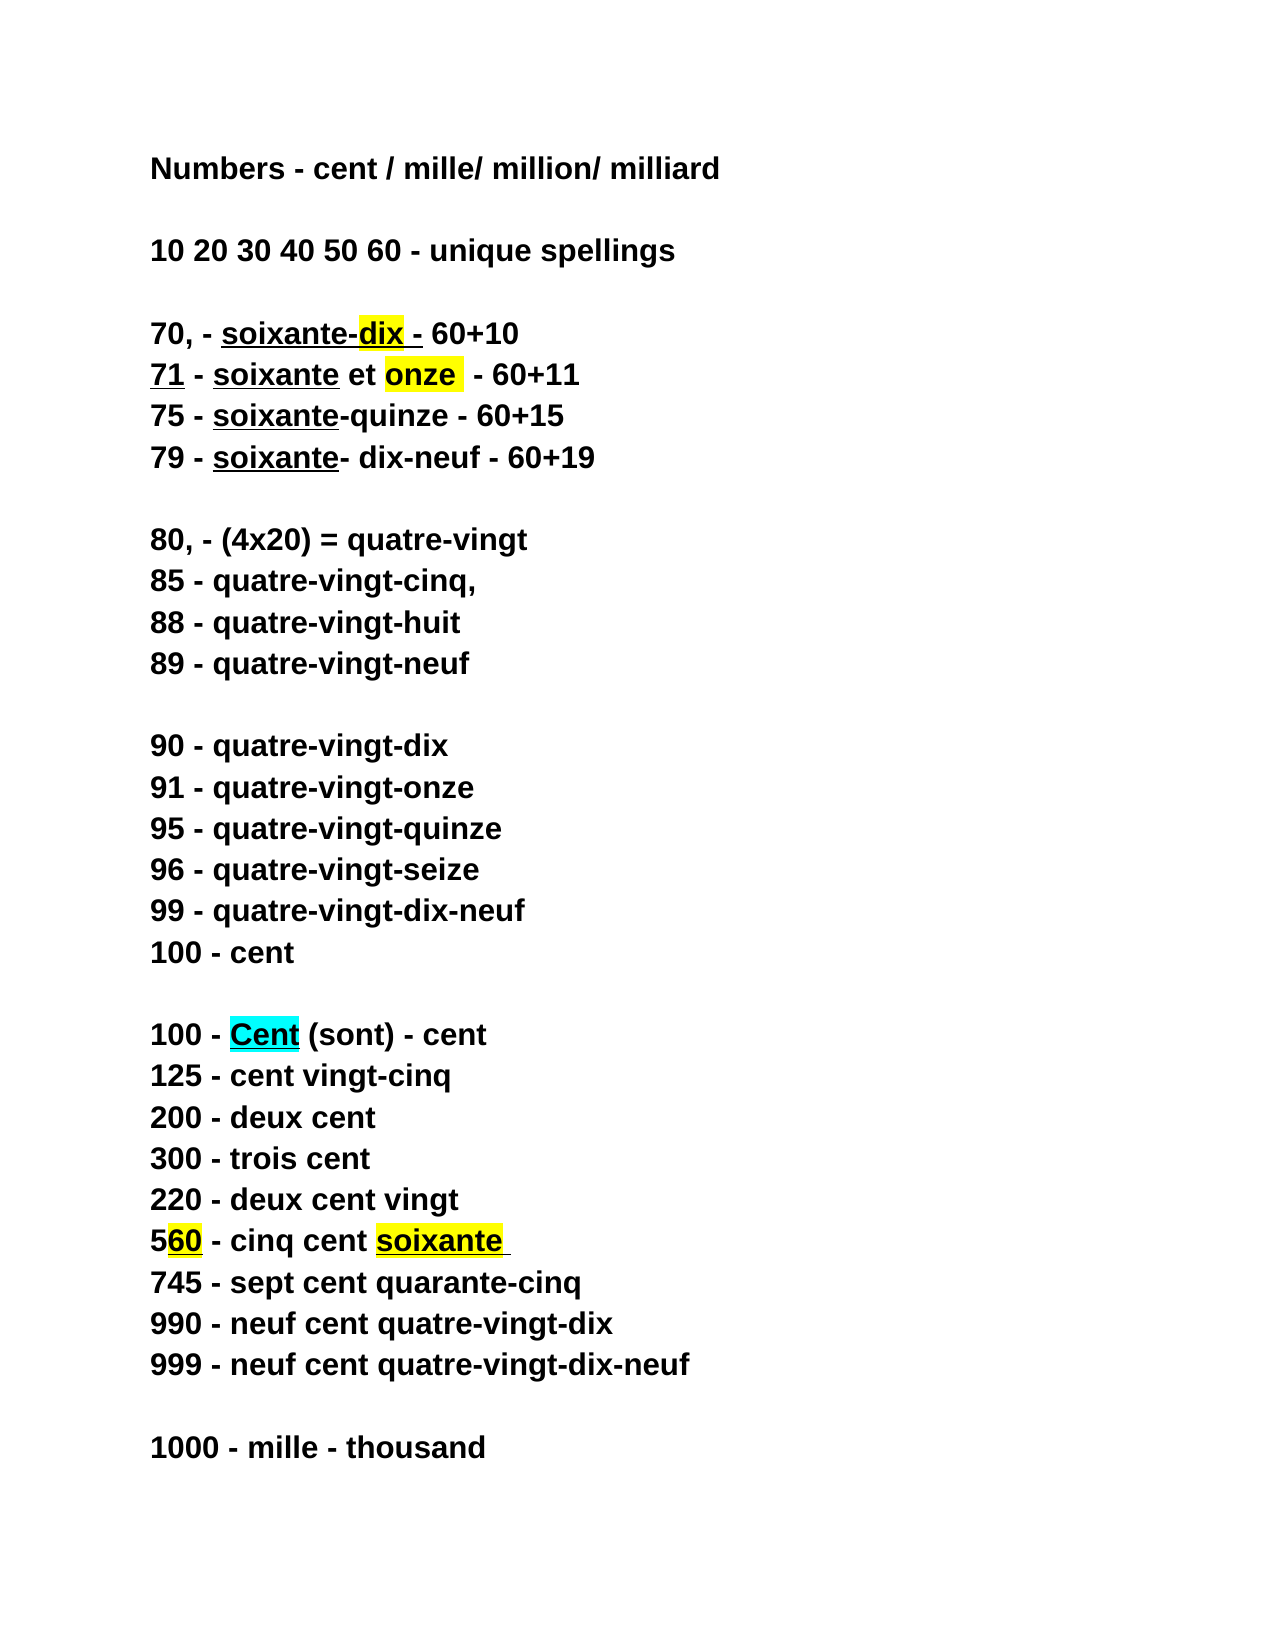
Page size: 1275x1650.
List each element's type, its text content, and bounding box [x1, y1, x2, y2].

text 88 - quatre-vingt-huit [150, 604, 1125, 640]
text 220 - deux cent vingt [150, 1181, 1125, 1217]
text 71 - soixante et onze - 60+11 [464, 356, 1125, 392]
text 96 - quatre-vingt-seize [150, 851, 1125, 887]
text 100 - Cent (sont) - cent [150, 1016, 230, 1052]
text 990 - neuf cent quatre-vingt-dix [150, 1305, 1125, 1341]
text 560 - cinq cent soixante [150, 1222, 1125, 1258]
text 90 - quatre-vingt-dix [150, 727, 1125, 763]
text 99 - quatre-vingt-dix-neuf [150, 892, 1125, 928]
text 75 - soixante-quinze - 60+15 [150, 397, 1125, 433]
text Numbers - cent / mille/ million/ milliard [150, 150, 1125, 186]
text 79 - soixante- dix-neuf - 60+19 [150, 439, 1125, 475]
text 100 - Cent (sont) - cent [299, 1016, 1125, 1052]
text 999 - neuf cent quatre-vingt-dix-neuf [150, 1346, 1125, 1382]
text 70, - soixante-dix - 60+10 [404, 315, 1125, 351]
text 745 - sept cent quarante-cinq [150, 1264, 1125, 1300]
text 80, - (4x20) = quatre-vingt [150, 521, 1125, 557]
text 10 20 30 40 50 60 - unique spellings [150, 232, 1125, 268]
text 125 - cent vingt-cinq [150, 1057, 1125, 1093]
text 200 - deux cent [150, 1099, 1125, 1135]
text 100 - cent [150, 934, 1125, 970]
text 71 - soixante et onze - 60+11 [150, 356, 385, 392]
text 91 - quatre-vingt-onze [150, 769, 1125, 805]
text 300 - trois cent [150, 1140, 1125, 1176]
text 1000 - mille - thousand [150, 1429, 1125, 1465]
text 85 - quatre-vingt-cinq, [150, 562, 1125, 598]
text 95 - quatre-vingt-quinze [150, 810, 1125, 846]
text 70, - soixante-dix - 60+10 [150, 315, 359, 351]
text 89 - quatre-vingt-neuf [150, 645, 1125, 681]
